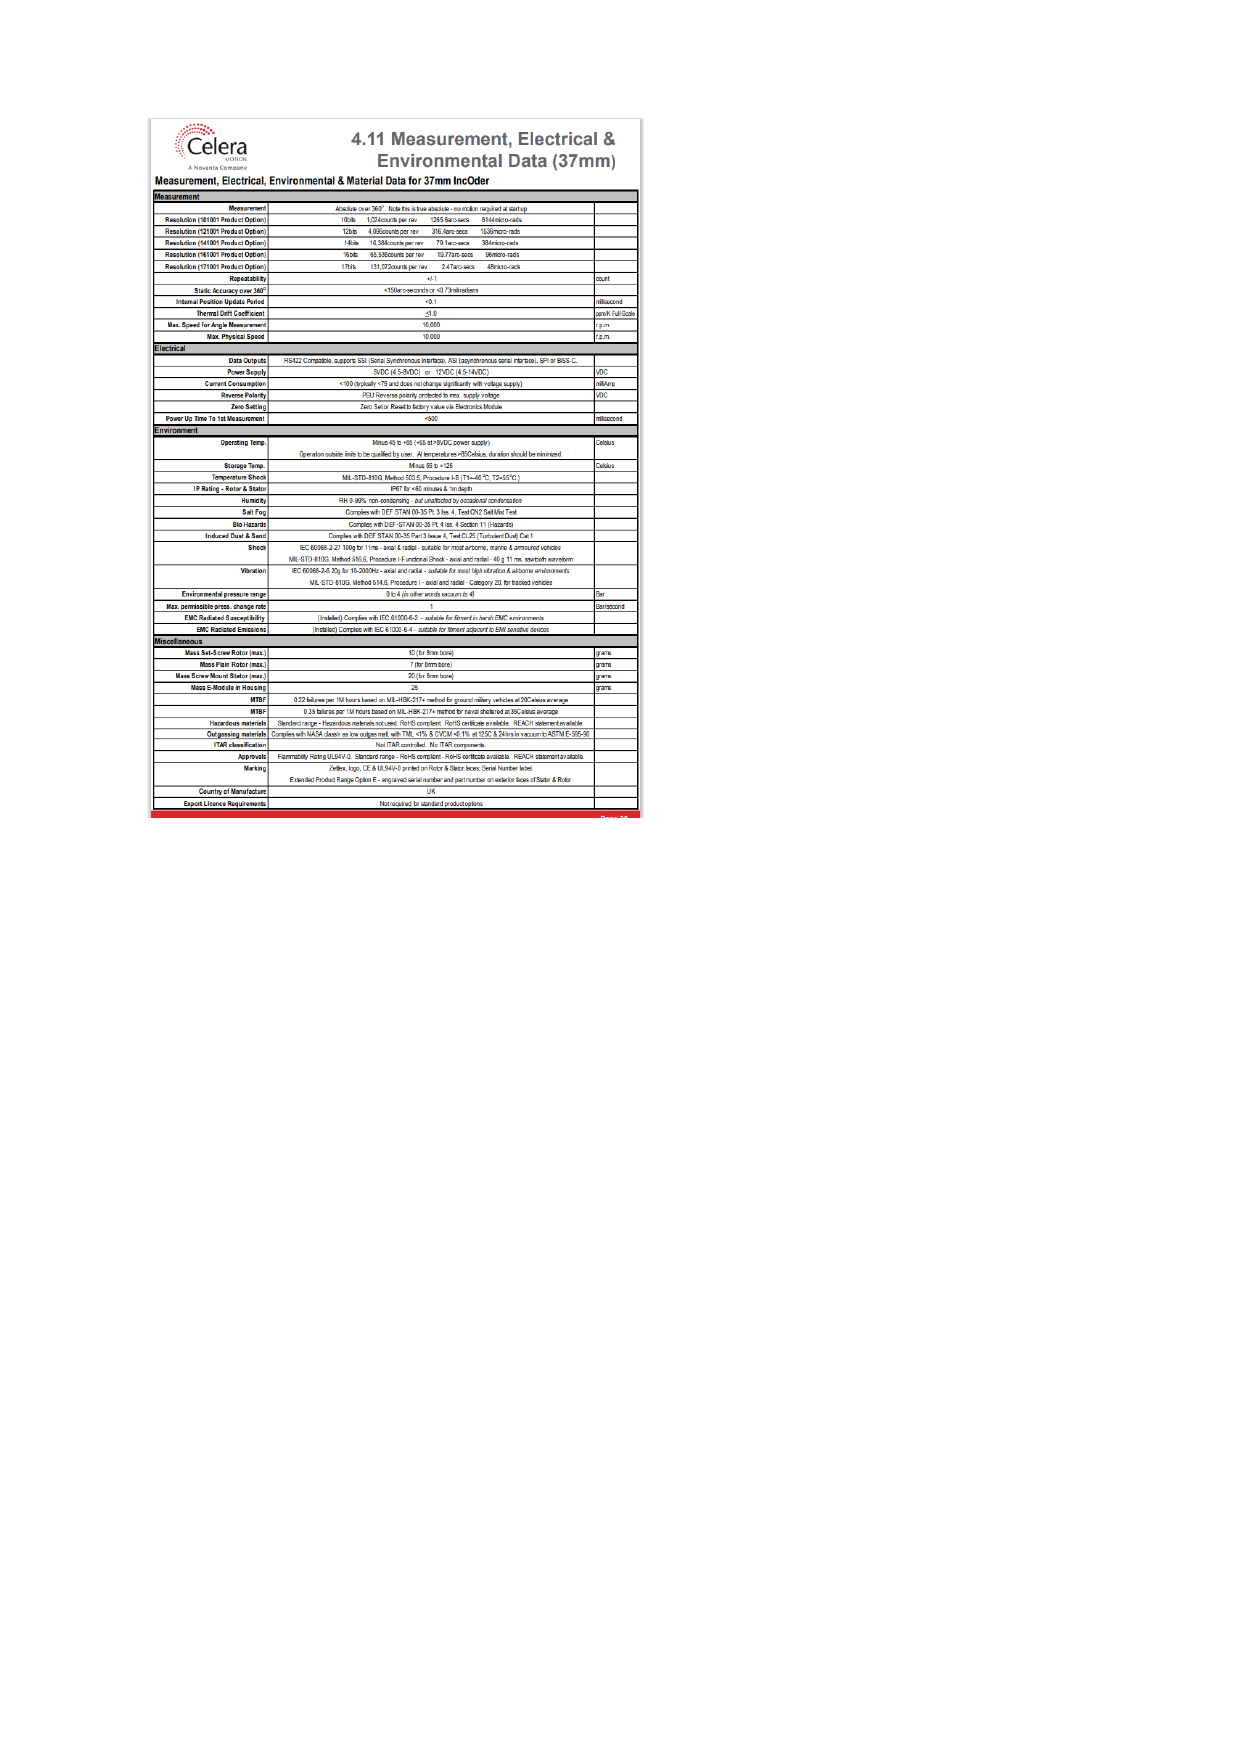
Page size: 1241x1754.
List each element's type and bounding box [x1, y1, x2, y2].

picture [147, 118, 644, 818]
